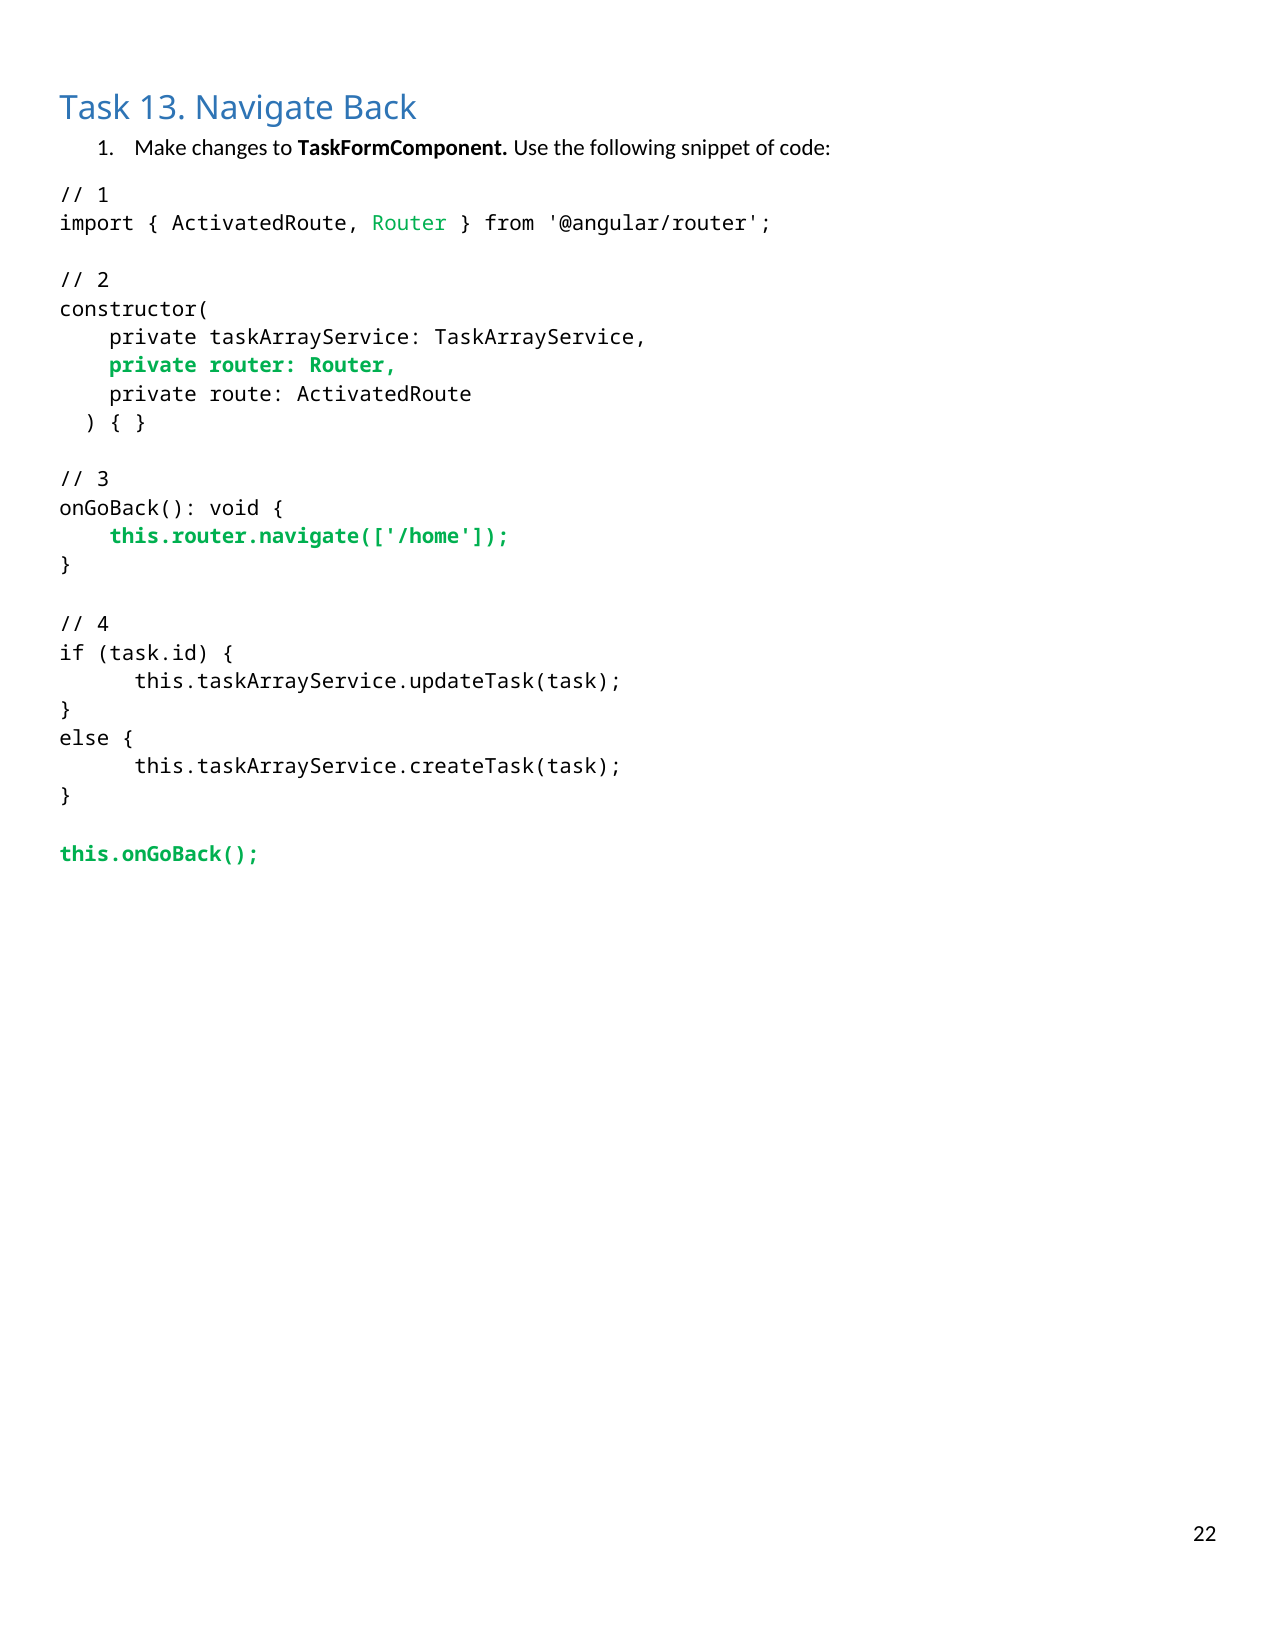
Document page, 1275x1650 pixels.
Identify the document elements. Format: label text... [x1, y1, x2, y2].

text } [59, 780, 1216, 808]
text constructor( [59, 294, 1216, 322]
text private taskArrayService: TaskArrayService, [59, 322, 1216, 351]
subtitle Task 13. Navigate Back [59, 84, 1216, 129]
text } [59, 549, 1216, 578]
text private router: Router, [59, 351, 1216, 379]
text if (task.id) { [59, 638, 1216, 666]
text import { ActivatedRoute, Router } from '@angular/router'; [59, 208, 1216, 237]
list Make changes to TaskFormComponent. Use the following snippet of code: [97, 133, 1216, 161]
text // 2 [59, 265, 1216, 294]
text else { [59, 723, 1216, 751]
text this.router.navigate(['/home']); [59, 521, 1216, 549]
text // 3 [59, 464, 1216, 493]
text // 1 [59, 180, 1216, 208]
text private route: ActivatedRoute [59, 379, 1216, 407]
text this.taskArrayService.createTask(task); [59, 751, 1216, 780]
text onGoBack(): void { [59, 493, 1216, 521]
text this.taskArrayService.updateTask(task); [59, 666, 1216, 694]
text ) { } [59, 407, 1216, 436]
text } [59, 694, 1216, 723]
text // 4 [59, 609, 1216, 638]
text this.onGoBack(); [59, 839, 1216, 868]
